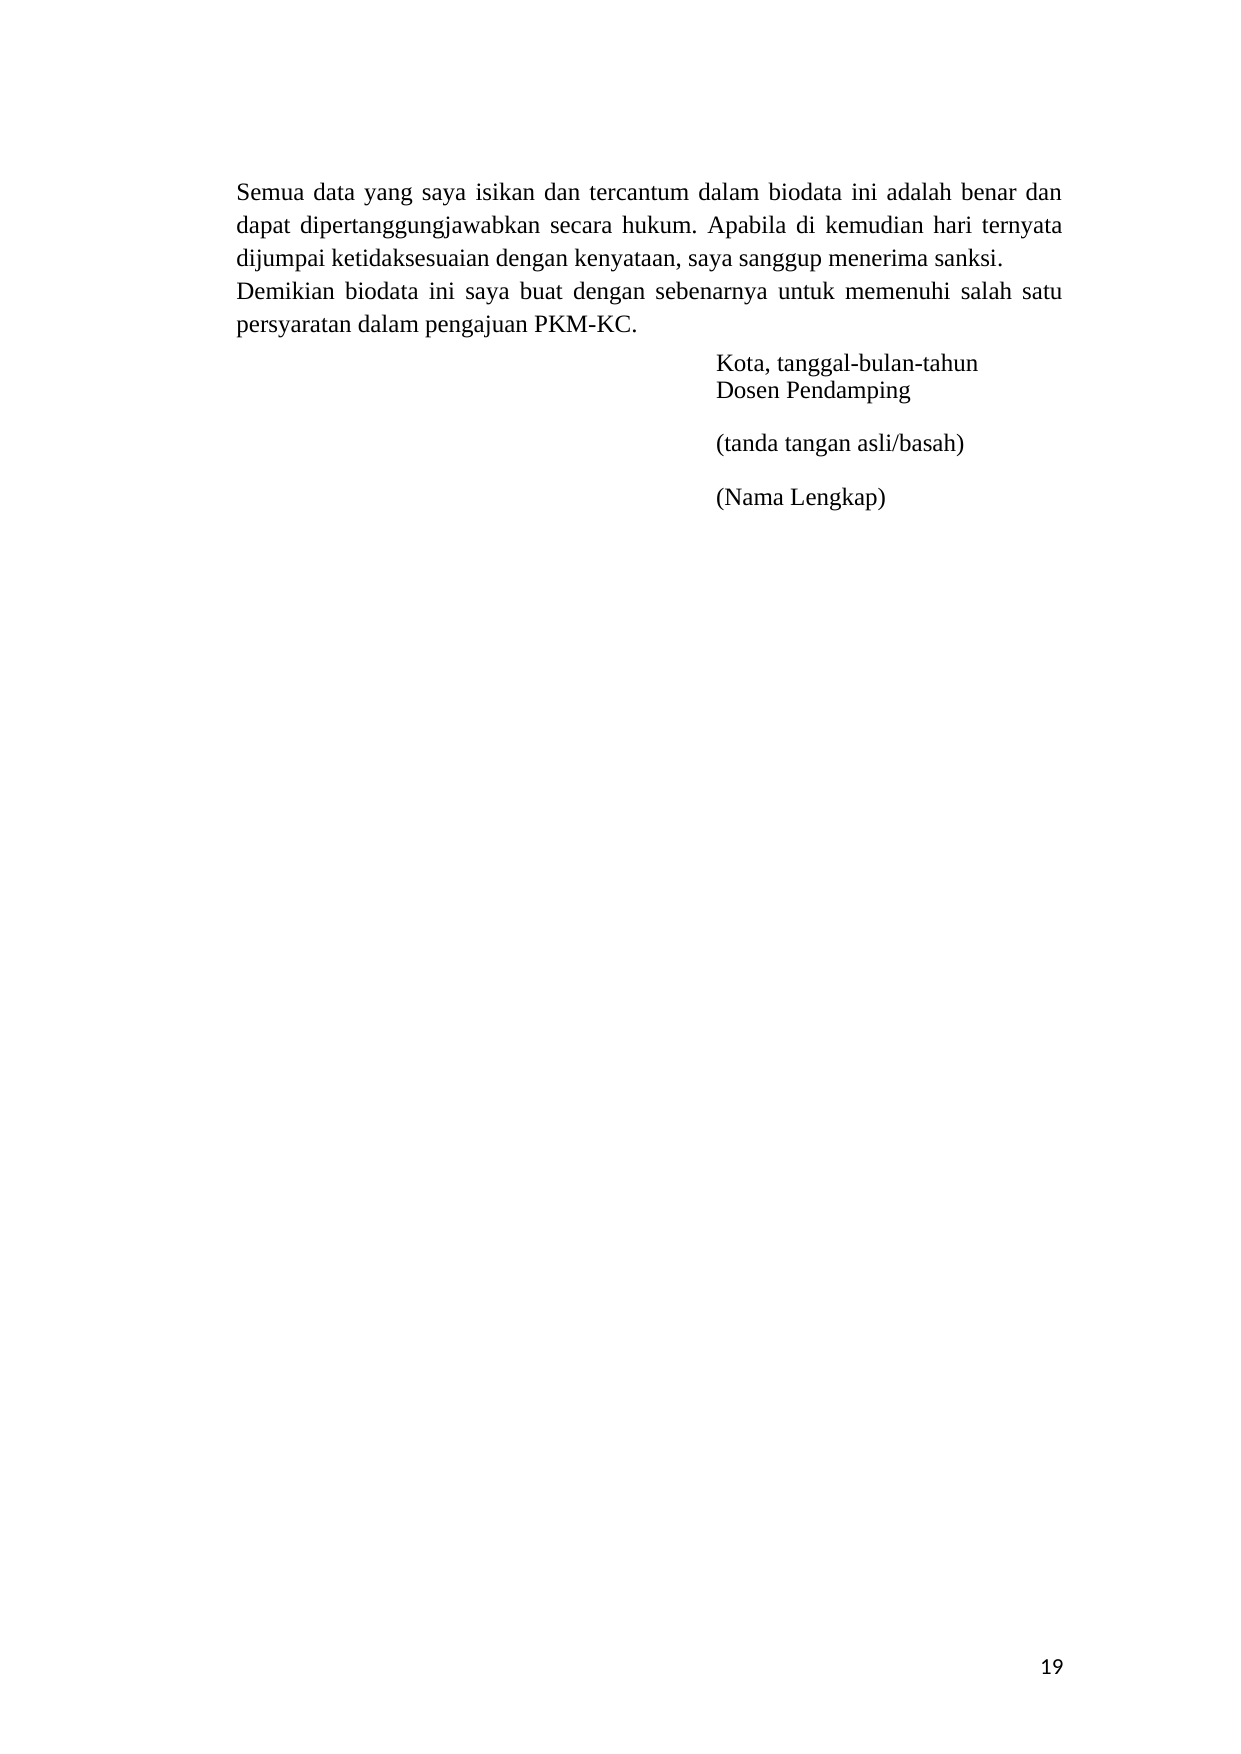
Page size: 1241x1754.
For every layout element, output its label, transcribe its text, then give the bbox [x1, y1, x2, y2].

text Semua data yang saya isikan dan tercantum dalam biodata ini adalah benar dan dapat dipertanggungjawabkan secara hukum. Apabila di kemudian hari ternyata dijumpai ketidaksesuaian dengan kenyataan, saya sanggup menerima sanksi. [236, 177, 1063, 272]
text Demikian biodata ini saya buat dengan sebenarnya untuk memenuhi salah satu persyaratan dalam pengajuan PKM-KC. [236, 276, 1063, 338]
